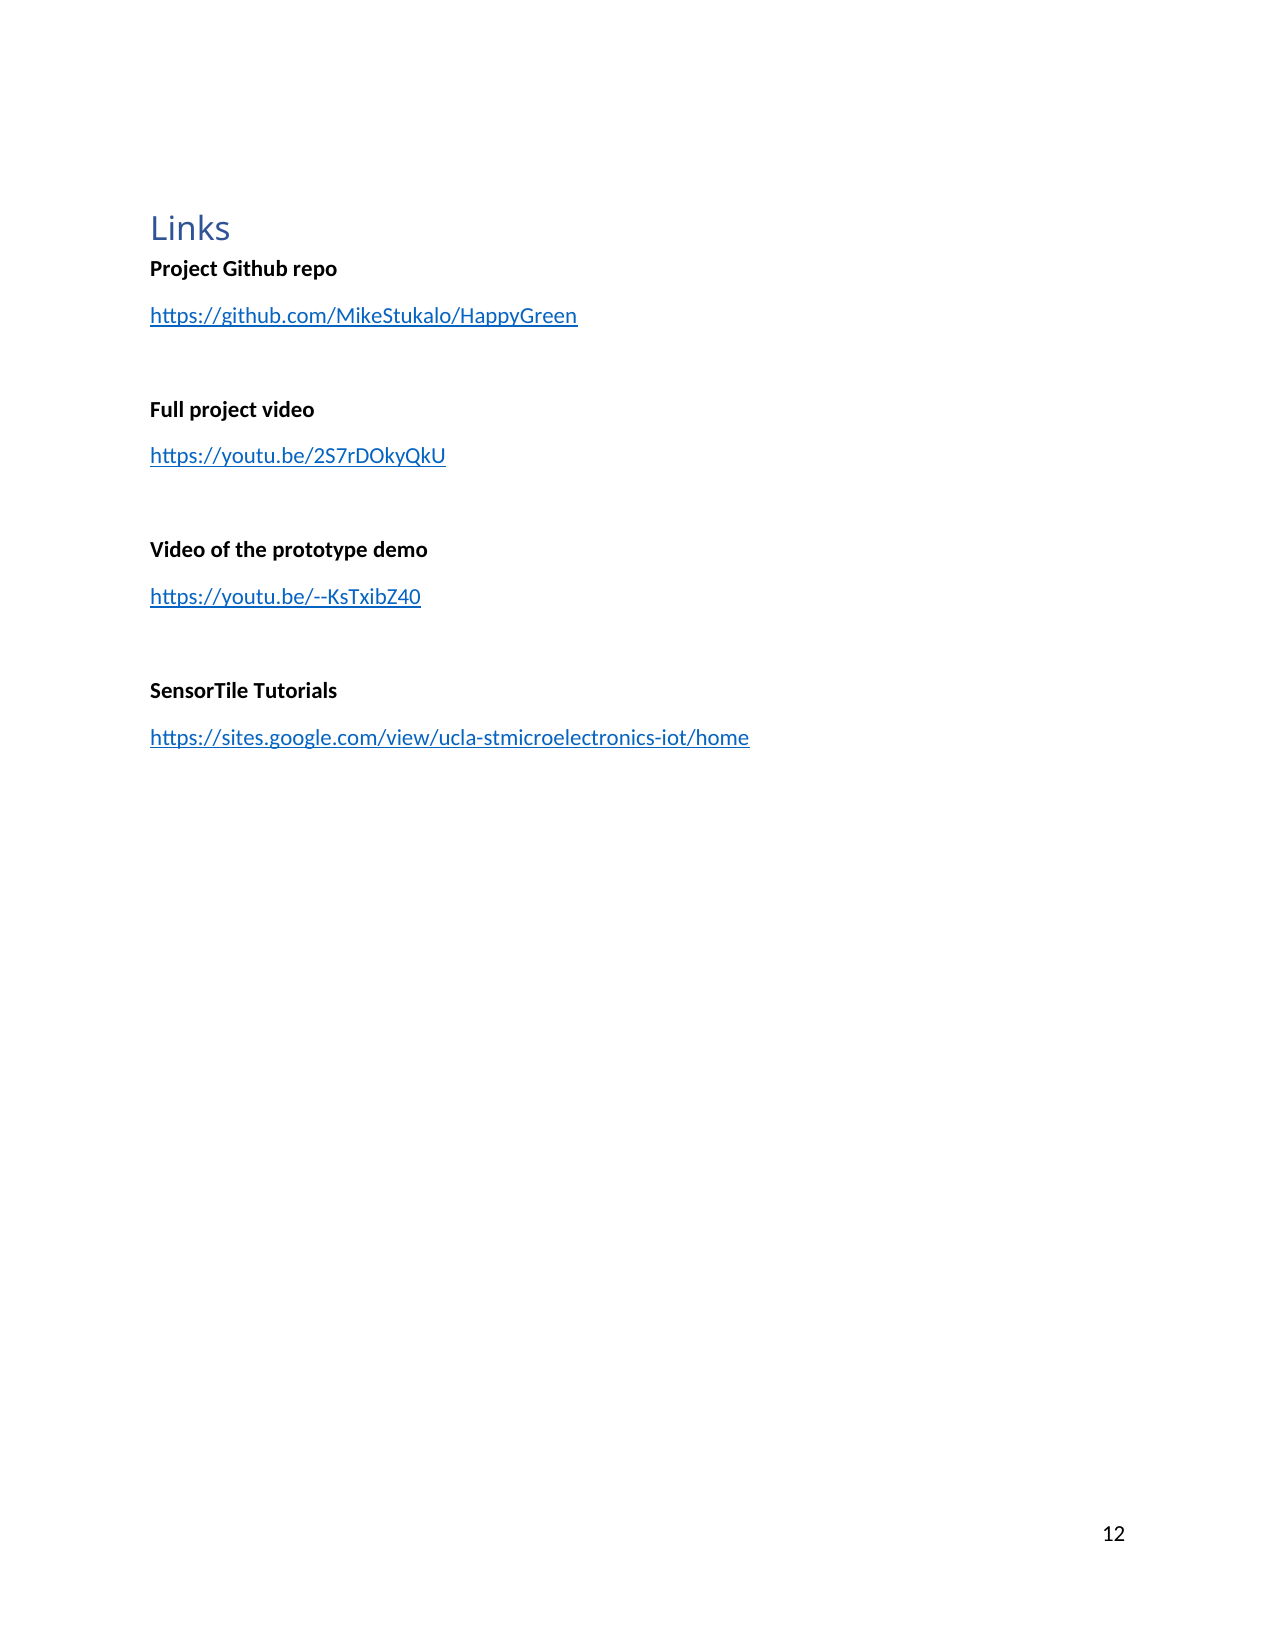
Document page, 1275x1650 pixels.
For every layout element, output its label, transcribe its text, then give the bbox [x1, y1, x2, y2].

text https://sites.google.com/view/ucla-stmicroelectronics-iot/home [150, 723, 1125, 751]
text Video of the prototype demo [150, 535, 1125, 563]
text SensorTile Tutorials [150, 676, 1125, 704]
text https://youtu.be/2S7rDOkyQkU [150, 442, 1125, 470]
subtitle Links [150, 205, 1125, 251]
text Project Github repo [150, 254, 1125, 282]
text https://github.com/MikeStukalo/HappyGreen [150, 301, 1125, 329]
text https://youtu.be/--KsTxibZ40 [150, 582, 1125, 610]
text Full project video [150, 395, 1125, 423]
